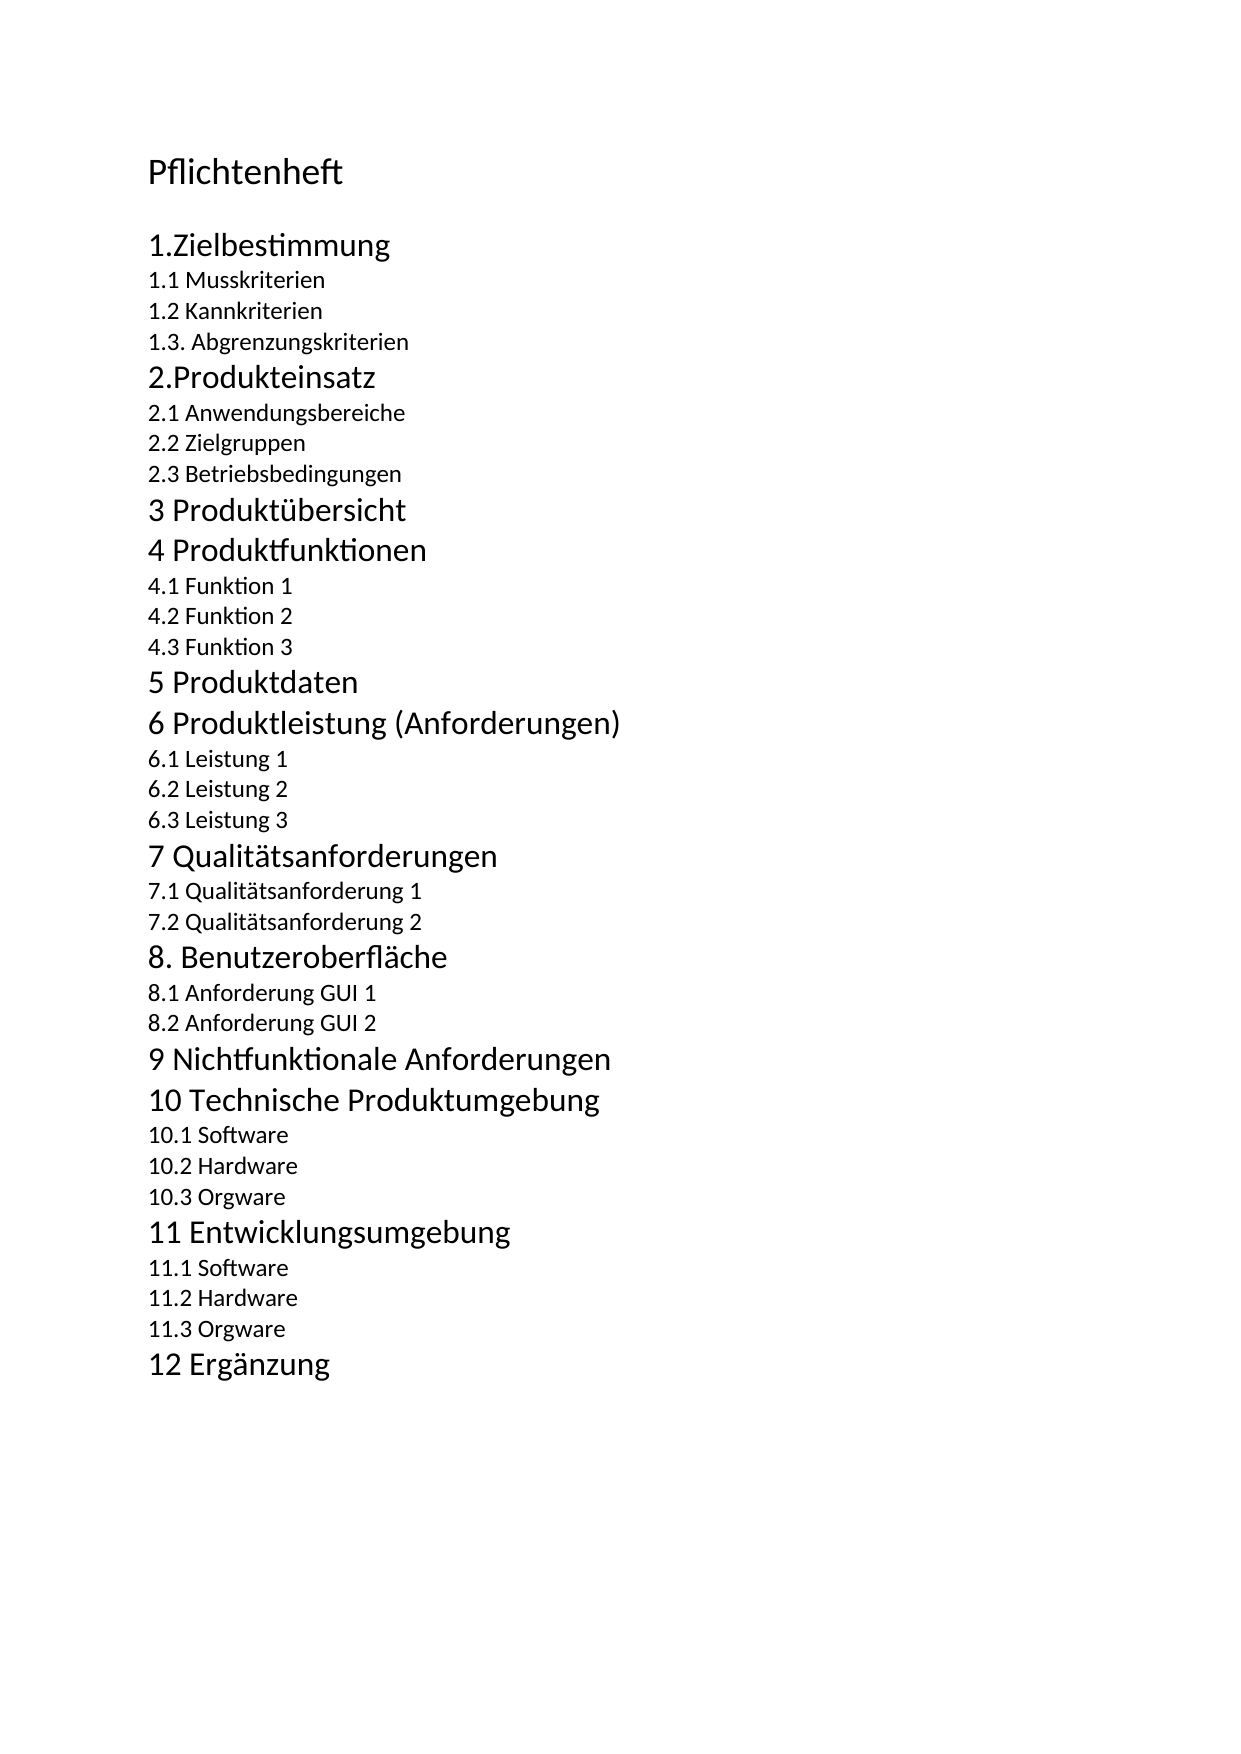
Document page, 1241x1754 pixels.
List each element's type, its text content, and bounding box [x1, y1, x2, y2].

text 1.Zielbestimmung [148, 224, 1093, 265]
text 2.2 Zielgruppen [148, 427, 1093, 458]
text 4.1 Funktion 1 [148, 570, 1093, 601]
text 6.2 Leistung 2 [148, 773, 1093, 804]
text 10.3 Orgware [148, 1181, 1093, 1211]
text 1.3. Abgrenzungskriterien [148, 326, 1093, 356]
text 4.2 Funktion 2 [148, 601, 1093, 631]
text 1.2 Kannkriterien [148, 295, 1093, 326]
text 7.1 Qualitätsanforderung 1 [148, 875, 1093, 906]
text 11.3 Orgware [148, 1313, 1093, 1343]
text 6.3 Leistung 3 [148, 804, 1093, 834]
text 10.1 Software [148, 1119, 1093, 1150]
text 7.2 Qualitätsanforderung 2 [148, 906, 1093, 936]
text 2.1 Anwendungsbereiche [148, 397, 1093, 427]
text 2.Produkteinsatz [148, 356, 1093, 397]
text 11.2 Hardware [148, 1282, 1093, 1313]
text 1.1 Musskriterien [148, 265, 1093, 295]
text 3 Produktübersicht [148, 488, 1093, 529]
text 5 Produktdaten [148, 662, 1093, 702]
text 10.2 Hardware [148, 1150, 1093, 1181]
text 12 Ergänzung [148, 1343, 1093, 1384]
text Pflichtenheft [148, 148, 1093, 193]
text 8. Benutzeroberfläche [148, 936, 1093, 977]
text 11 Entwicklungsumgebung [148, 1211, 1093, 1252]
text 10 Technische Produktumgebung [148, 1079, 1093, 1119]
text 8.1 Anforderung GUI 1 [148, 977, 1093, 1008]
text 6 Produktleistung (Anforderungen) [148, 702, 1093, 743]
text 9 Nichtfunktionale Anforderungen [148, 1038, 1093, 1079]
text 4 Produktfunktionen [148, 529, 1093, 570]
text 7 Qualitätsanforderungen [148, 834, 1093, 875]
text 8.2 Anforderung GUI 2 [148, 1008, 1093, 1038]
text 6.1 Leistung 1 [148, 743, 1093, 773]
text 4.3 Funktion 3 [148, 631, 1093, 662]
text 11.1 Software [148, 1252, 1093, 1282]
text 2.3 Betriebsbedingungen [148, 458, 1093, 488]
